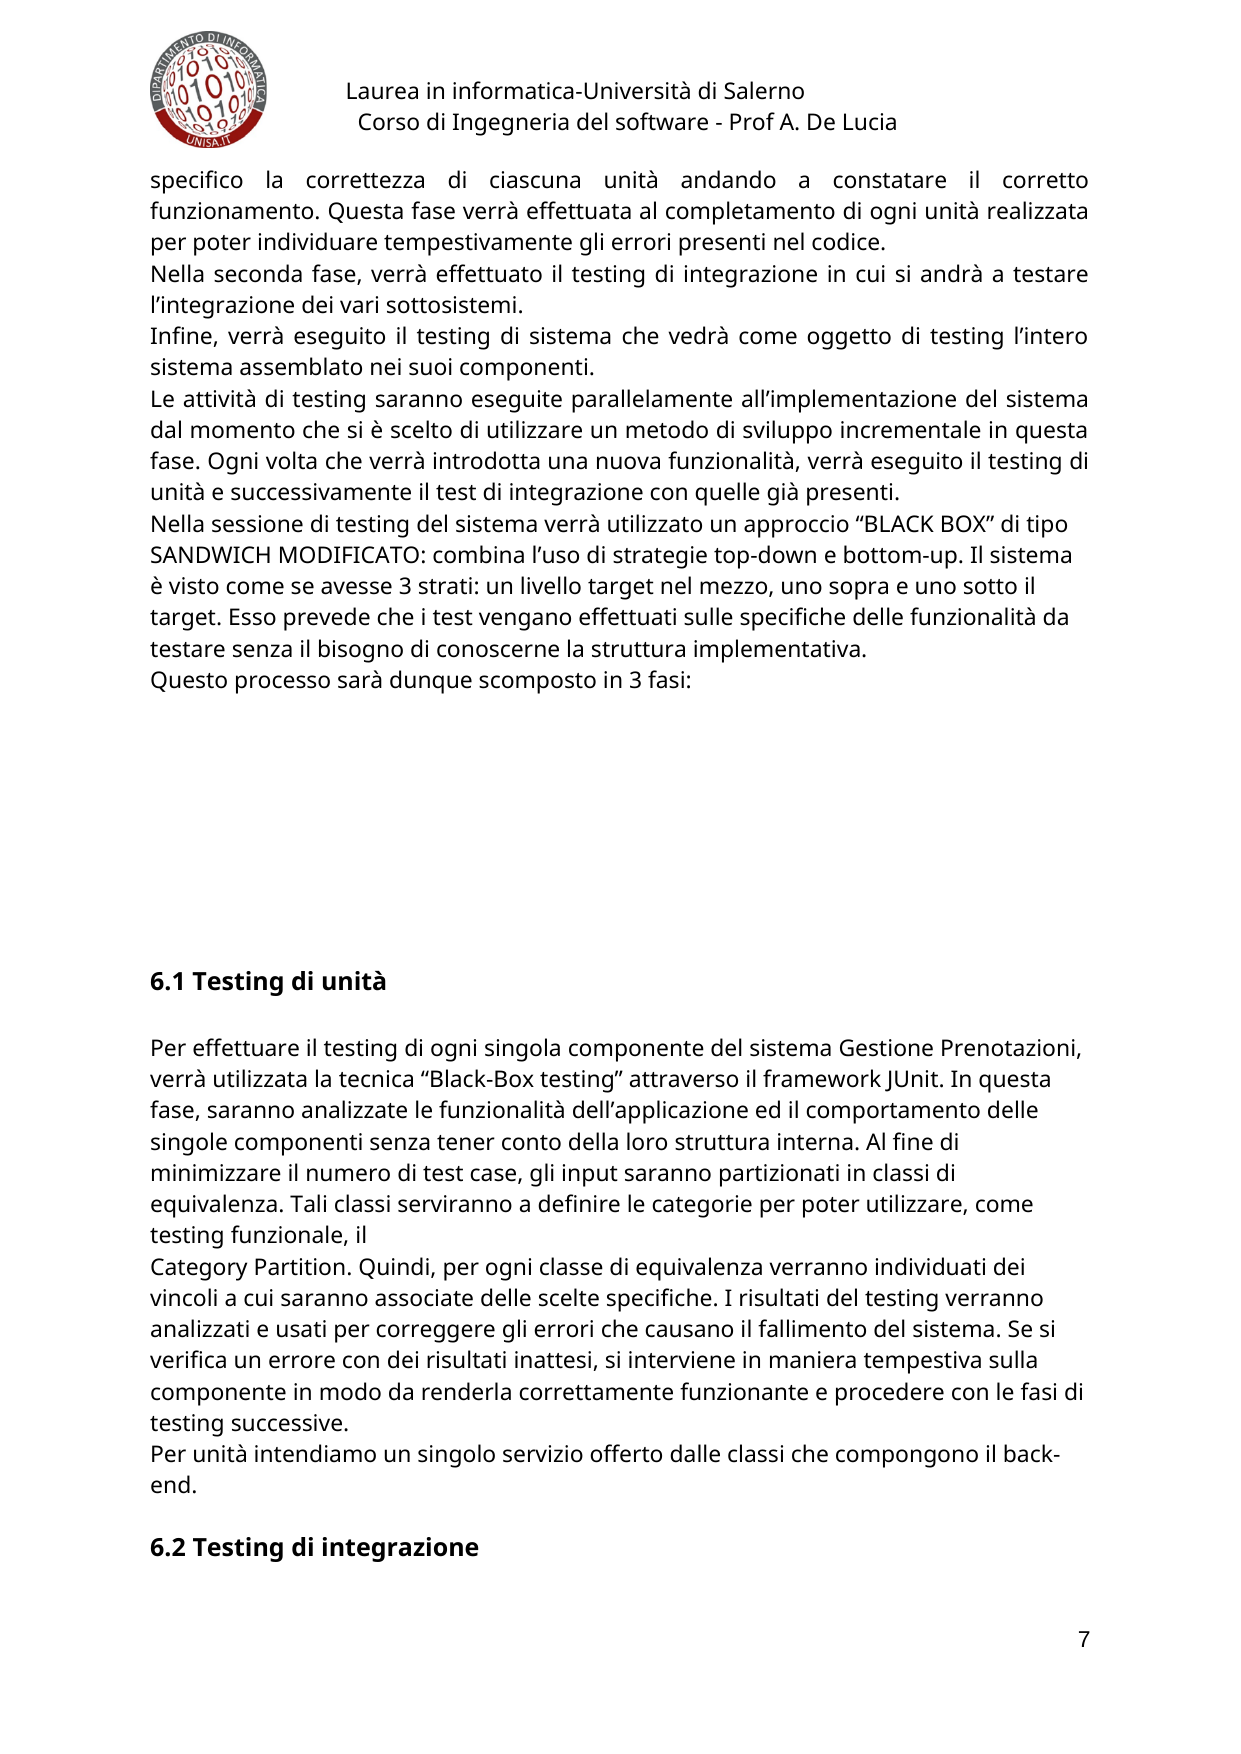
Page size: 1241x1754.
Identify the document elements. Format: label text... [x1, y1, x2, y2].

text Nella sessione di testing del sistema verrà utilizzato un approccio “BLACK BOX” di tipo SANDWICH MODIFICATO: combina l’uso di strategie top-down e bottom-up. Il sistema è visto come se avesse 3 strati: un livello target nel mezzo, uno sopra e uno sotto il target. Esso prevede che i test vengano effettuati sulle specifiche delle funzionalità da testare senza il bisogno di conoscerne la struttura implementativa. [150, 508, 1090, 664]
text Questo processo sarà dunque scomposto in 3 fasi: [150, 664, 1090, 695]
text 6.1 Testing di unità [150, 964, 1090, 998]
text Per unità intendiamo un singolo servizio offerto dalle classi che compongono il back-end. [150, 1438, 1090, 1501]
text Category Partition. Quindi, per ogni classe di equivalenza verranno individuati dei vincoli a cui saranno associate delle scelte specifiche. I risultati del testing verranno analizzati e usati per correggere gli errori che causano il fallimento del sistema. Se si verifica un errore con dei risultati inattesi, si interviene in maniera tempestiva sulla componente in modo da renderla correttamente funzionante e procedere con le fasi di testing successive. [150, 1251, 1090, 1438]
text Nella seconda fase, verrà effettuato il testing di integrazione in cui si andrà a testare l’integrazione dei vari sottosistemi. [150, 258, 1090, 320]
text 6.2 Testing di integrazione [150, 1529, 1090, 1563]
picture [150, 31, 267, 148]
text Per effettuare il testing di ogni singola componente del sistema Gestione Prenotazioni, verrà utilizzata la tecnica “Black-Box testing” attraverso il framework JUnit. In questa fase, saranno analizzate le funzionalità dell’applicazione ed il comportamento delle singole componenti senza tener conto della loro struttura interna. Al fine di minimizzare il numero di test case, gli input saranno partizionati in classi di equivalenza. Tali classi serviranno a definire le categorie per poter utilizzare, come testing funzionale, il [150, 1032, 1090, 1251]
text Le attività di testing saranno eseguite parallelamente all’implementazione del sistema dal momento che si è scelto di utilizzare un metodo di sviluppo incrementale in questa fase. Ogni volta che verrà introdotta una nuova funzionalità, verrà eseguito il testing di unità e successivamente il test di integrazione con quelle già presenti. [150, 383, 1090, 508]
text Infine, verrà eseguito il testing di sistema che vedrà come oggetto di testing l’intero sistema assemblato nei suoi componenti. [150, 320, 1090, 383]
